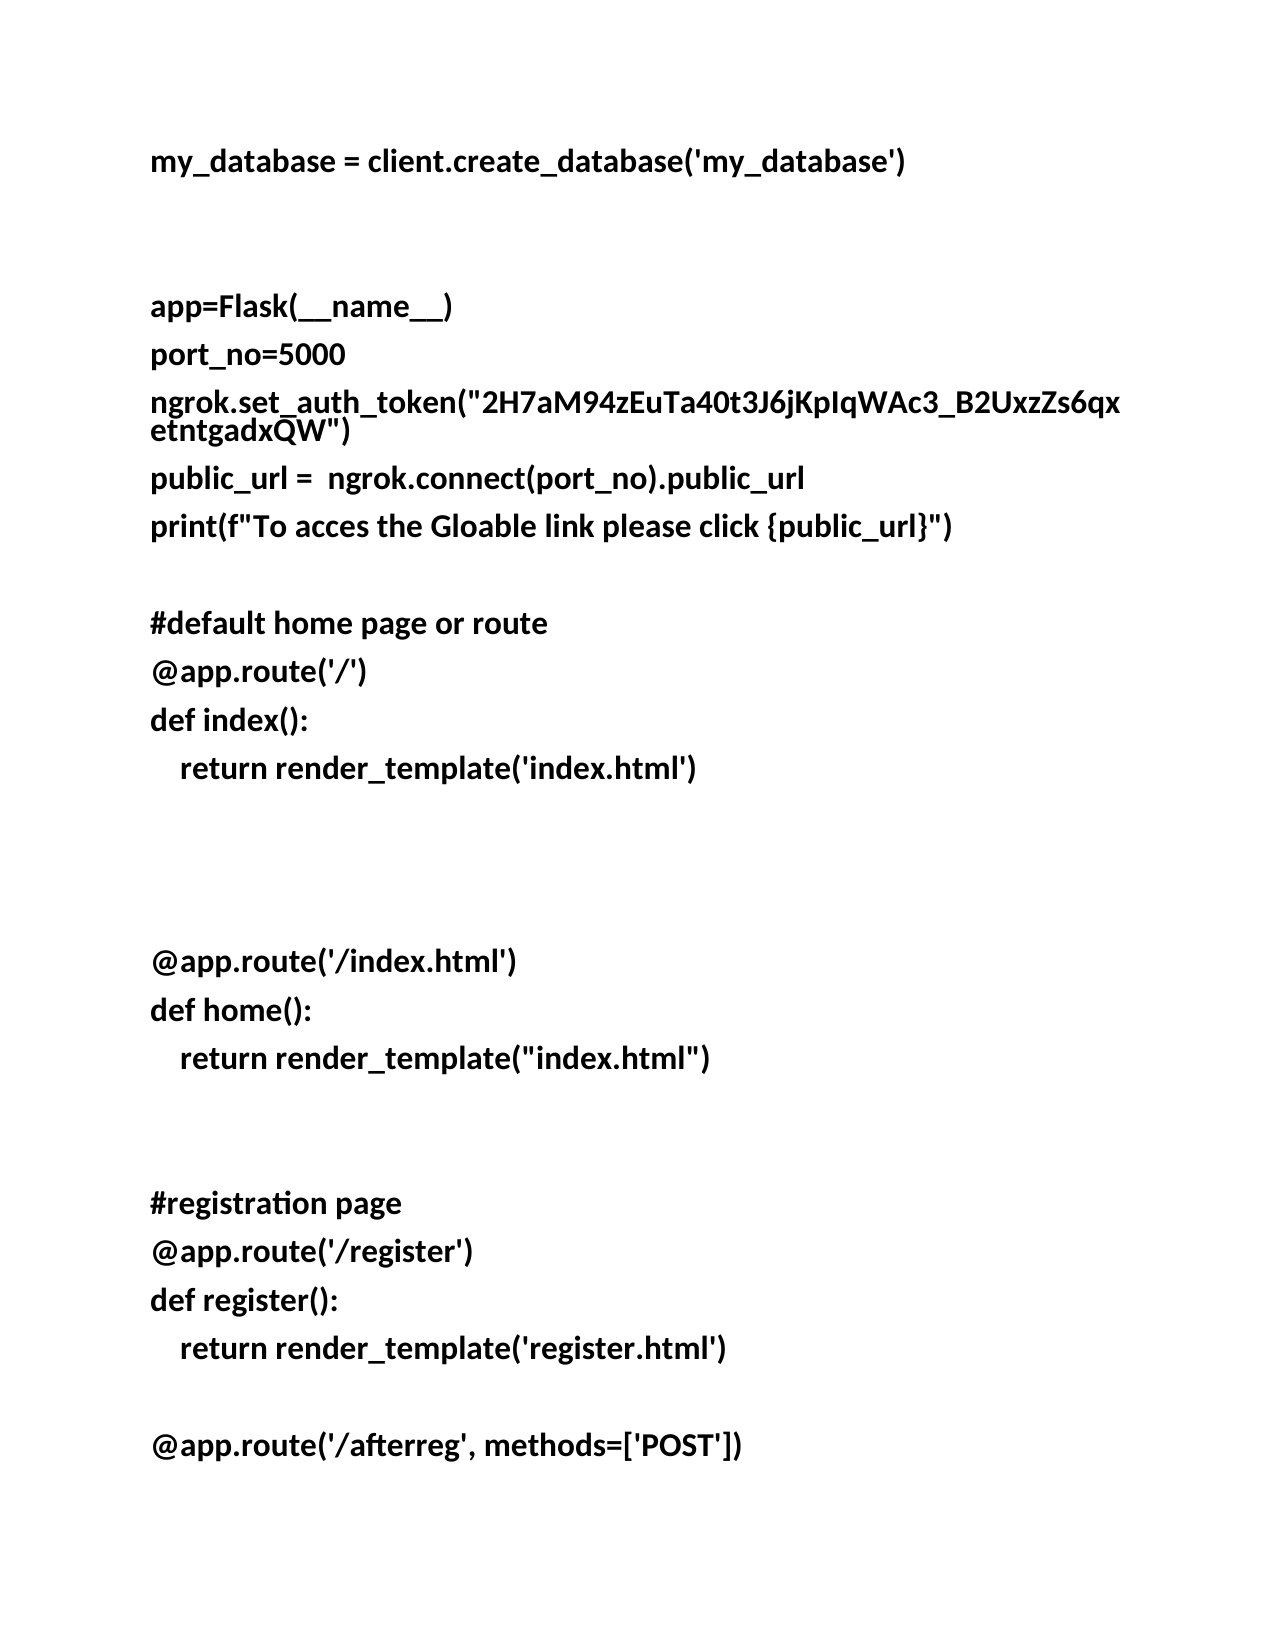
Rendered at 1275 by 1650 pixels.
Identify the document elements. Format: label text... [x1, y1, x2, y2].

text def register(): [150, 1289, 1125, 1317]
text app=Flask(__name__) [150, 295, 294, 322]
text #default home page or route [150, 612, 1125, 640]
text #registration page [150, 1192, 1125, 1220]
text return render_template('register.html') [150, 1337, 1125, 1365]
text @app.route('/index.html') [150, 951, 1125, 978]
text def index(): [150, 709, 1125, 737]
text app=Flask(__name__) [446, 295, 1125, 322]
text ngrok.set_auth_token("2H7aM94zEuTa40t3J6jKpIqWAc3_B2UxzZs6qxetntgadxQW") [150, 392, 1125, 447]
text app=Flask(__name__) [294, 295, 447, 322]
text @app.route('/register') [150, 1241, 1125, 1268]
text return render_template("index.html") [150, 1047, 1125, 1075]
text my_database = client.create_database('my_database') [899, 150, 1125, 177]
text public_url = ngrok.connect(port_no).public_url [150, 467, 1125, 495]
text my_database = client.create_database('my_database') [150, 150, 689, 177]
text return render_template('index.html') [150, 757, 1125, 785]
text @app.route('/') [150, 661, 1125, 688]
text print(f"To acces the Gloable link please click {public_url}") [150, 516, 1125, 543]
text def home(): [150, 999, 1125, 1027]
text my_database = client.create_database('my_database') [689, 150, 900, 177]
text port_no=5000 [150, 343, 1125, 371]
text @app.route('/afterreg', methods=['POST']) [150, 1434, 1125, 1462]
